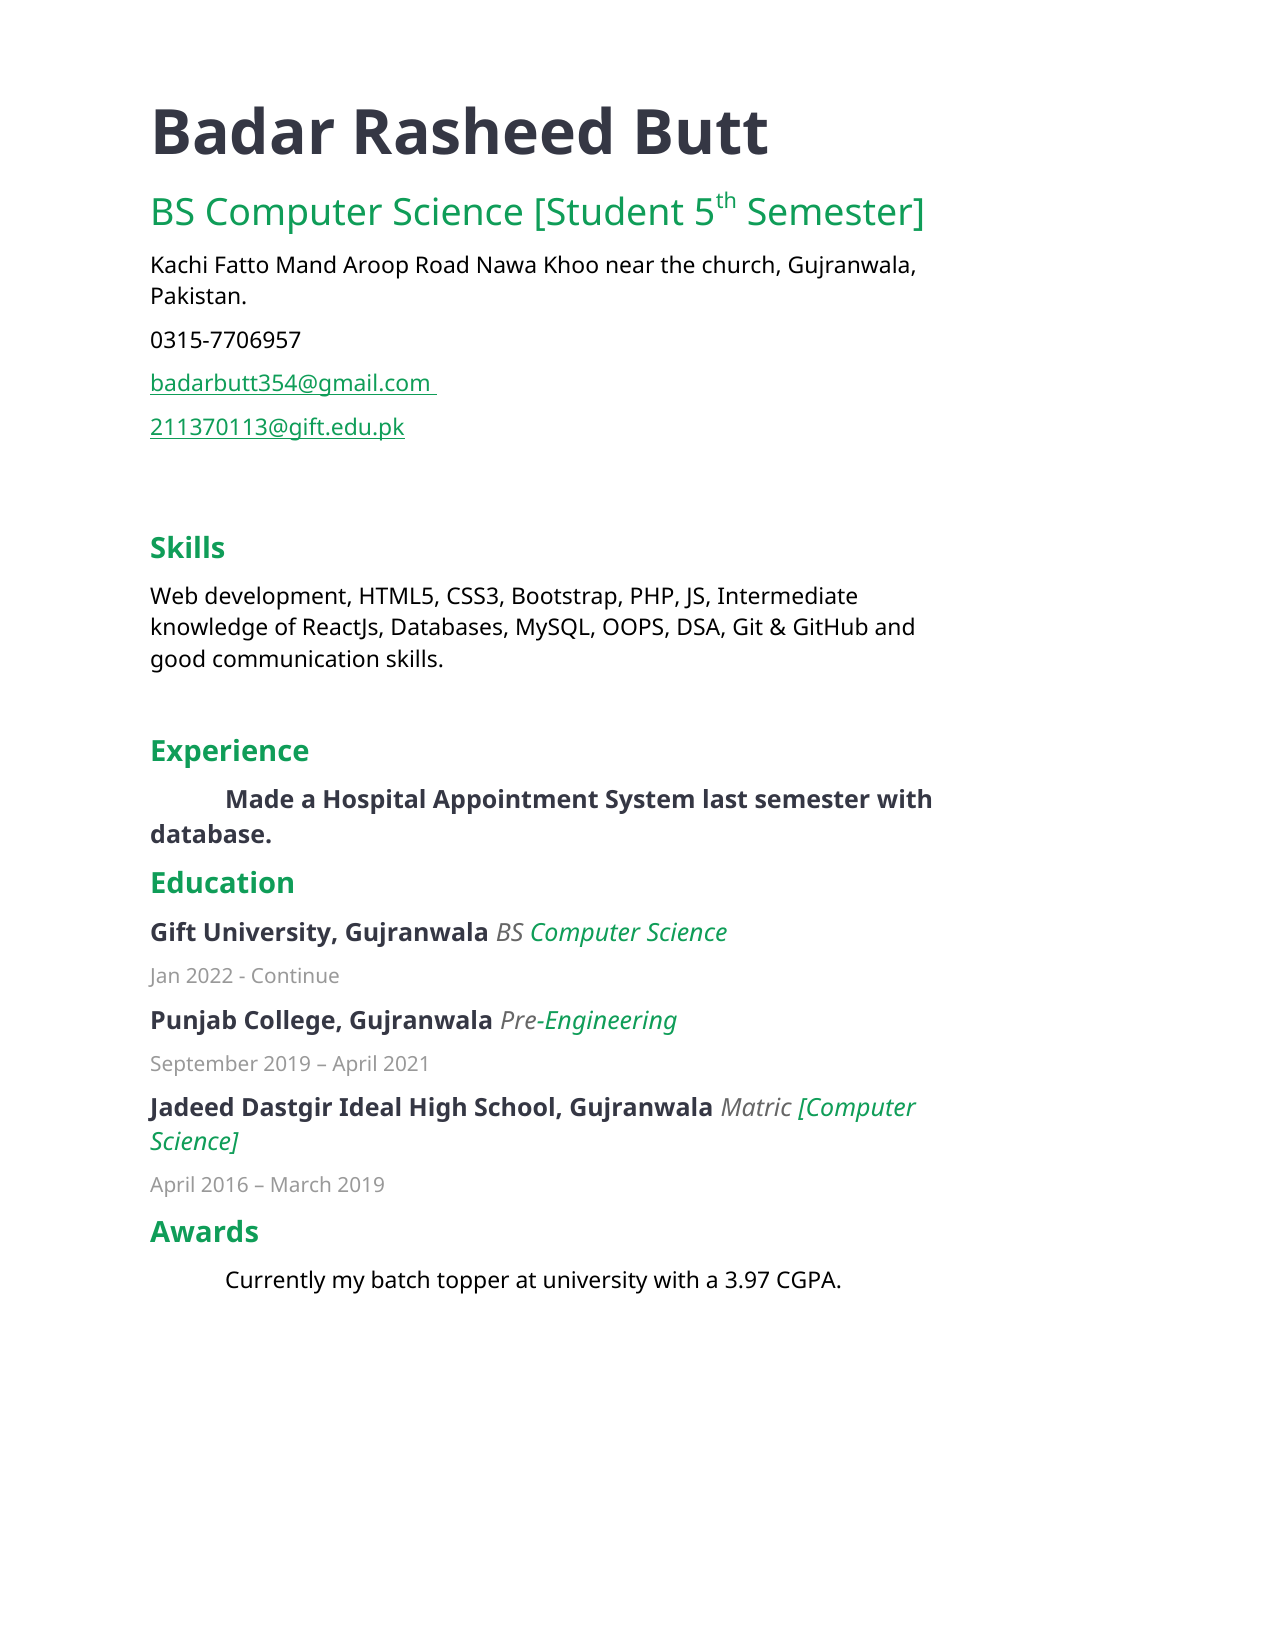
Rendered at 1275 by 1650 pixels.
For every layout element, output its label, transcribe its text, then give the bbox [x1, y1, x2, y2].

subtitle Gift University, Gujranwala BS Computer Science [150, 915, 937, 949]
text April 2016 – March 2019 [150, 1171, 937, 1199]
text badarbutt354@gmail.com [150, 367, 937, 399]
title Badar Rasheed Butt [150, 87, 937, 173]
text 0315-7706957 [150, 324, 937, 355]
subtitle Punjab College, Gujranwala Pre-Engineering [150, 1002, 937, 1037]
text 211370113@gift.edu.pk [150, 411, 937, 442]
subtitle BS Computer Science [Student 5th Semester] [150, 185, 937, 236]
text Currently my batch topper at university with a 3.97 CGPA. [150, 1264, 937, 1295]
text Made a Hospital Appointment System last semester with database. [150, 782, 937, 850]
text September 2019 – April 2021 [150, 1049, 937, 1077]
text Experience [150, 730, 937, 770]
text Web development, HTML5, CSS3, Bootstrap, PHP, JS, Intermediate knowledge of ReactJs, Databases, MySQL, OOPS, DSA, Git & GitHub and good communication skills. [150, 580, 937, 674]
text Jan 2022 - Continue [150, 962, 937, 990]
subtitle Jadeed Dastgir Ideal High School, Gujranwala Matric [Computer Science] [150, 1090, 937, 1158]
text Skills [150, 528, 937, 567]
subtitle Awards [150, 1212, 937, 1251]
text Kachi Fatto Mand Aroop Road Nawa Khoo near the church, Gujranwala, Pakistan. [150, 249, 937, 311]
subtitle Education [150, 863, 937, 902]
